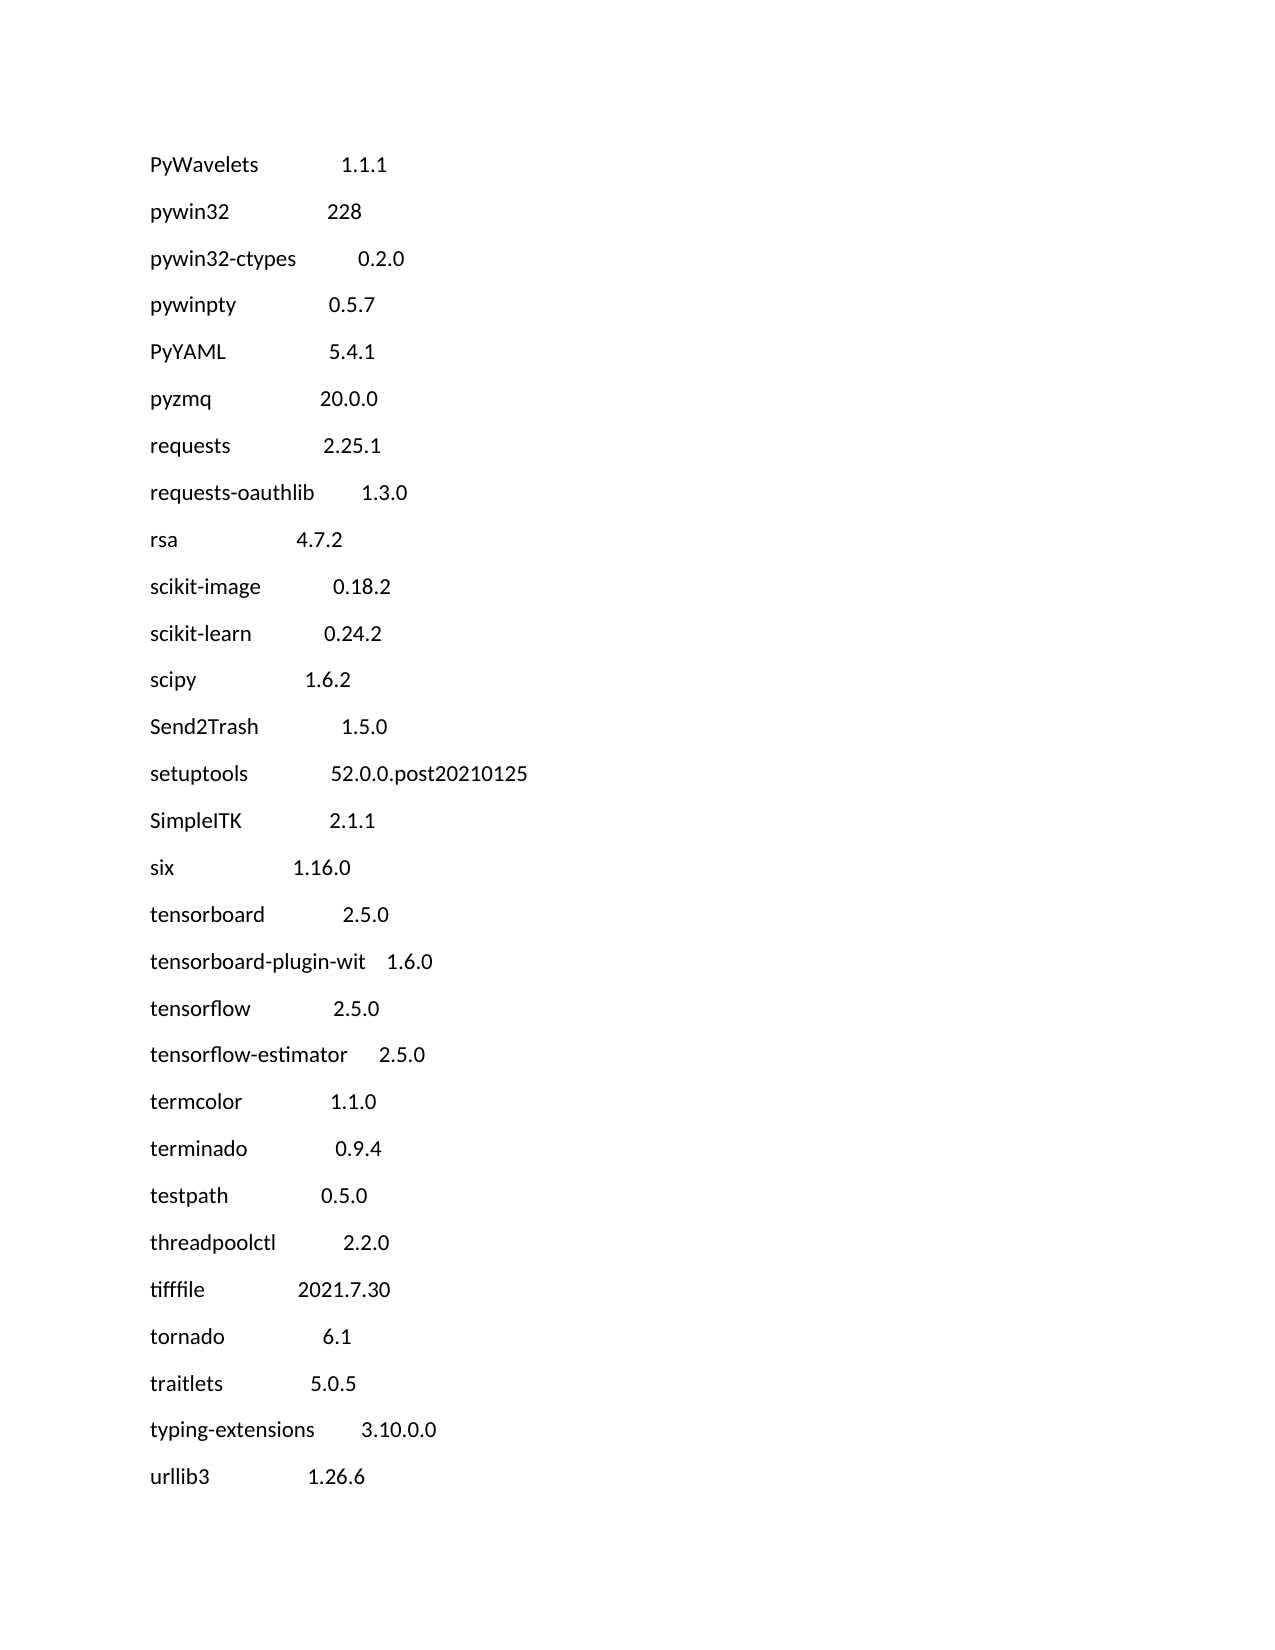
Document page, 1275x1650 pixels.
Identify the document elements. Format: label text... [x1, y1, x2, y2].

text pywinpty 0.5.7 [150, 291, 1125, 319]
text rsa 4.7.2 [150, 525, 1125, 553]
text six 1.16.0 [150, 853, 1125, 881]
text urllib3 1.26.6 [150, 1462, 1125, 1491]
text termcolor 1.1.0 [150, 1087, 1125, 1116]
text PyYAML 5.4.1 [150, 337, 1125, 366]
text scipy 1.6.2 [150, 666, 1125, 694]
text tifffile 2021.7.30 [150, 1275, 1125, 1303]
text Send2Trash 1.5.0 [150, 712, 1125, 741]
text tensorflow-estimator 2.5.0 [150, 1041, 1125, 1069]
text testpath 0.5.0 [150, 1181, 1125, 1209]
text requests 2.25.1 [150, 431, 1125, 459]
text tensorflow 2.5.0 [150, 994, 1125, 1022]
text pywin32 228 [150, 197, 1125, 225]
text traitlets 5.0.5 [150, 1369, 1125, 1397]
text scikit-image 0.18.2 [150, 572, 1125, 600]
text requests-oauthlib 1.3.0 [150, 478, 1125, 506]
text scikit-learn 0.24.2 [150, 619, 1125, 647]
text threadpoolctl 2.2.0 [150, 1228, 1125, 1256]
text tensorboard 2.5.0 [150, 900, 1125, 928]
text pyzmq 20.0.0 [150, 384, 1125, 412]
text SimpleITK 2.1.1 [150, 806, 1125, 834]
text setuptools 52.0.0.post20210125 [150, 759, 1125, 787]
text typing-extensions 3.10.0.0 [150, 1416, 1125, 1444]
text tensorboard-plugin-wit 1.6.0 [150, 947, 1125, 975]
text pywin32-ctypes 0.2.0 [150, 244, 1125, 272]
text tornado 6.1 [150, 1322, 1125, 1350]
text terminado 0.9.4 [150, 1134, 1125, 1162]
text PyWavelets 1.1.1 [150, 150, 1125, 178]
